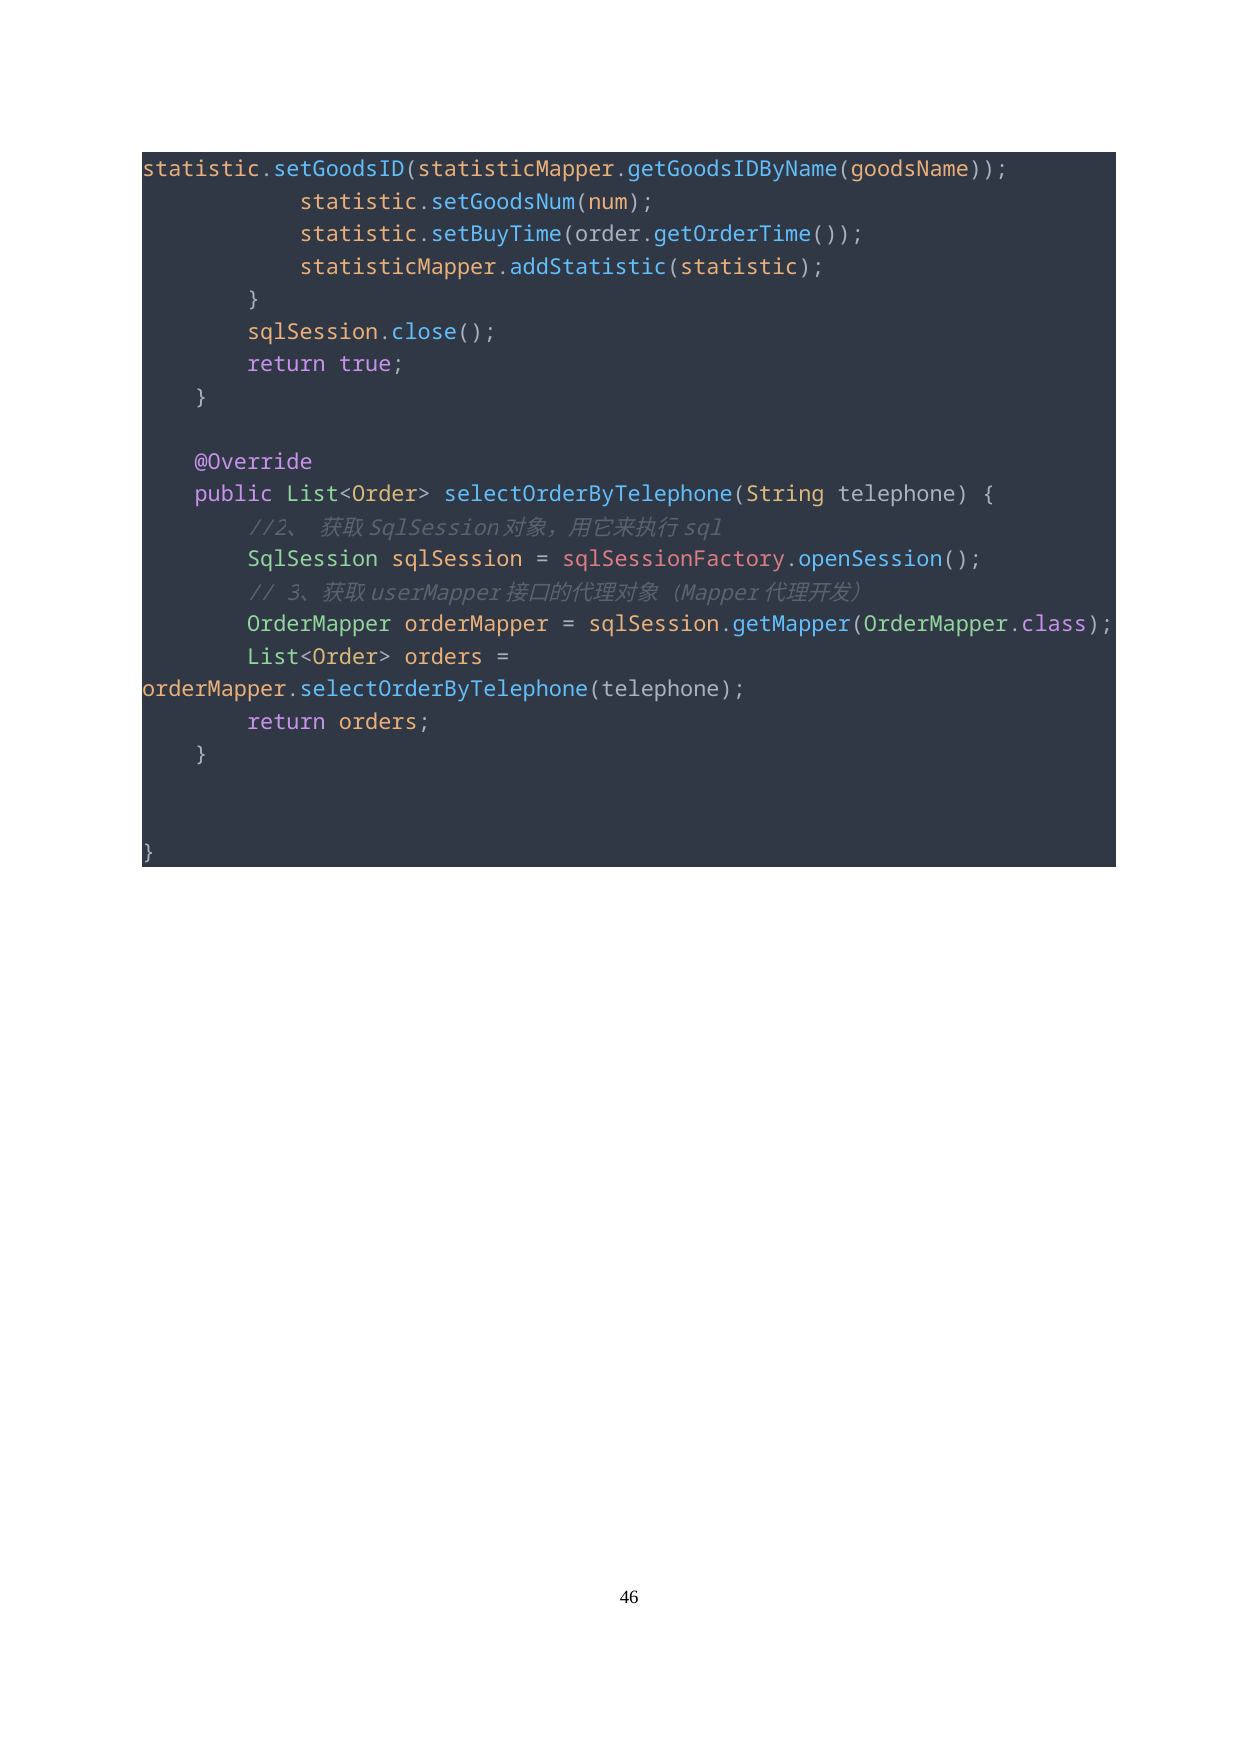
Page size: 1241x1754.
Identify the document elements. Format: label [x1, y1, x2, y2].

text [142, 152, 1116, 867]
